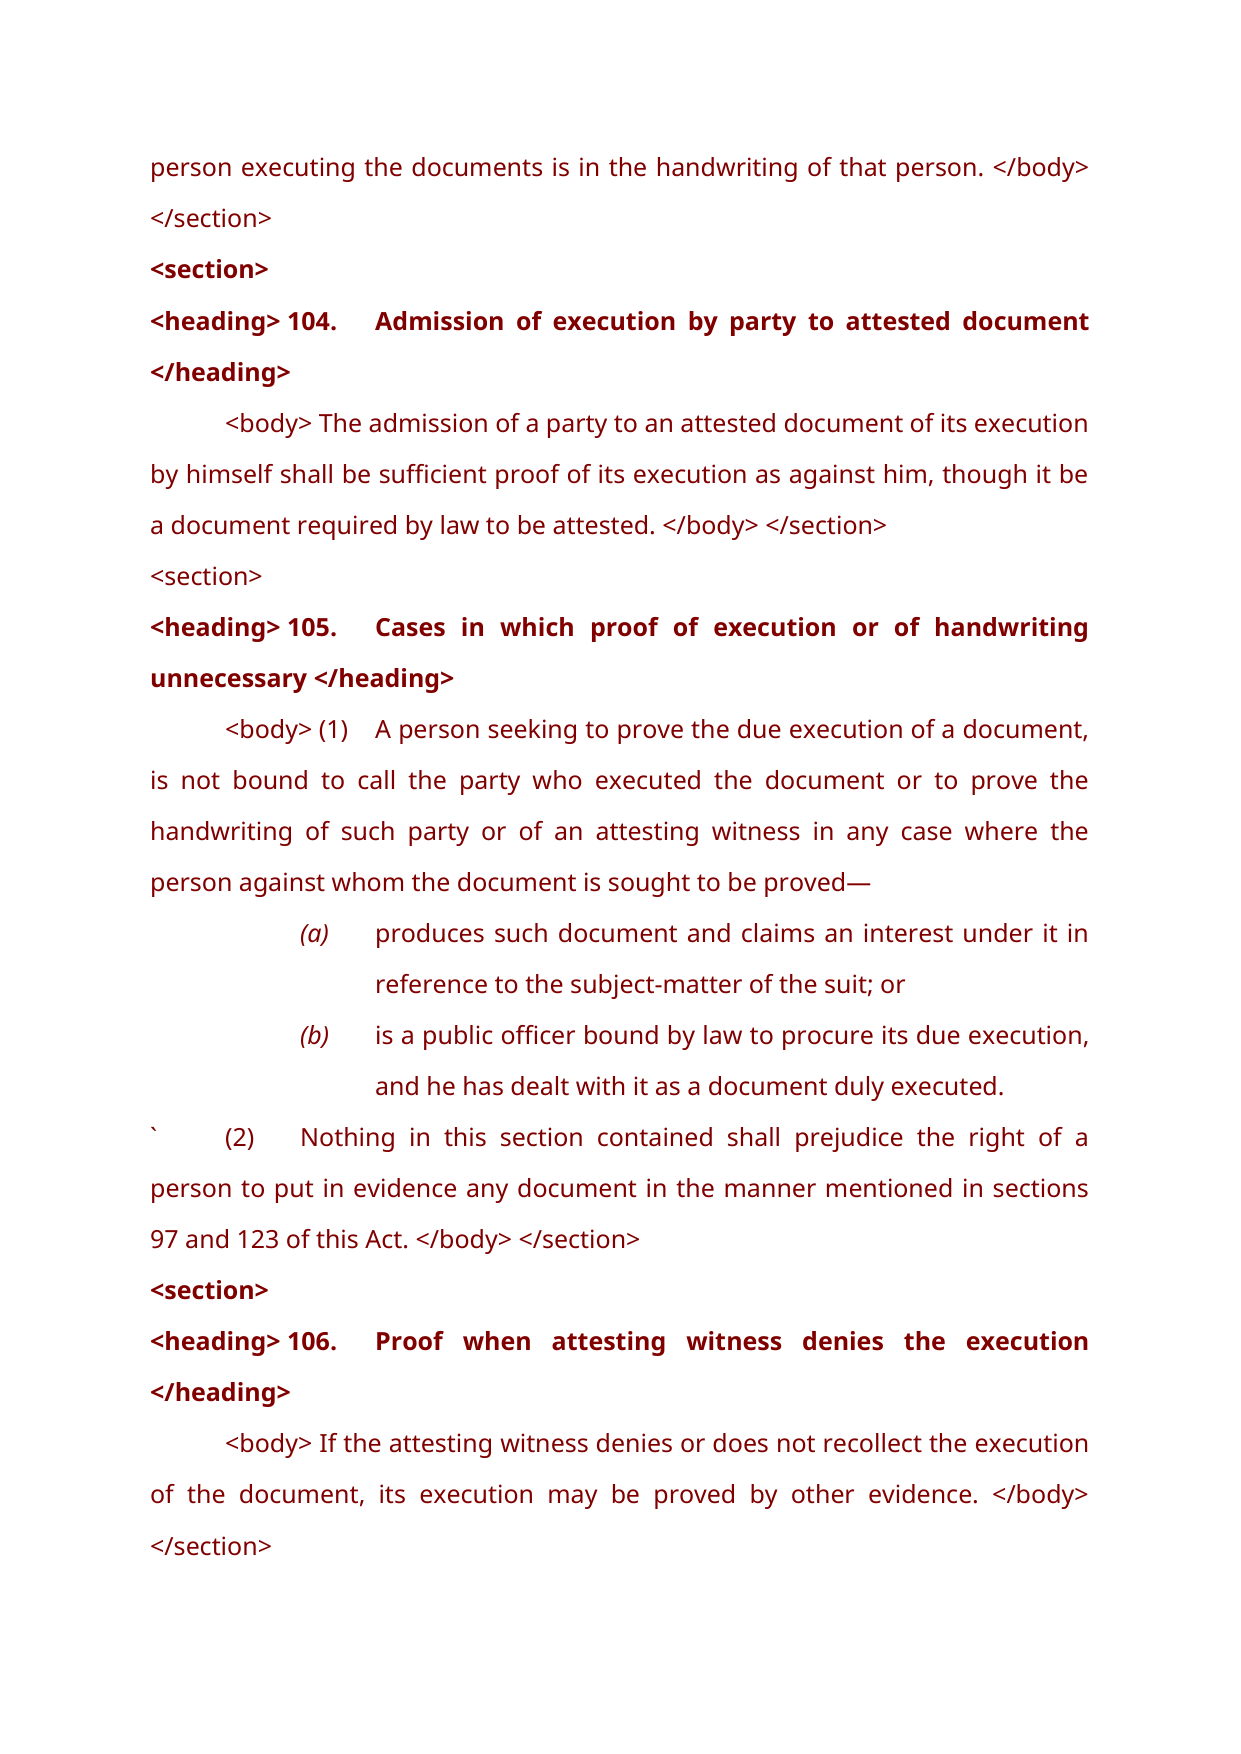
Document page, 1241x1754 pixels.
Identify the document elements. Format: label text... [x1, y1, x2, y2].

text <body> (1) A person seeking to prove the due execution of a document, is not bound to call the party who executed the document or to prove the handwriting of such party or of an attesting witness in any case where the person against whom the document is sought to be proved— [150, 711, 1090, 899]
text <heading> 105. Cases in which proof of execution or of handwriting unnecessary </heading> [150, 609, 1090, 694]
text <heading> 106. Proof when attesting witness denies the execution </heading> [150, 1324, 1090, 1409]
text (a) produces such document and claims an interest under it in reference to the subject-matter of the suit; or [300, 916, 1090, 1001]
text <section> [150, 252, 1090, 286]
text <body> If the attesting witness denies or does not recollect the execution of the document, its execution may be proved by other evidence. </body> </section> [150, 1426, 1090, 1562]
text ` (2) Nothing in this section contained shall prejudice the right of a person to put in evidence any document in the manner mentioned in sections 97 and 123 of this Act. </body> </section> [150, 1120, 1090, 1256]
text <heading> 104. Admission of execution by party to attested document </heading> [150, 303, 1090, 388]
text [150, 150, 1090, 235]
text <section> [150, 558, 1090, 592]
text <section> [150, 1273, 1090, 1307]
text (b) is a public officer bound by law to procure its due execution, and he has dealt with it as a document duly executed. [300, 1018, 1090, 1103]
text <body> The admission of a party to an attested document of its execution by himself shall be sufficient proof of its execution as against him, though it be a document required by law to be attested. </body> </section> [150, 405, 1090, 541]
